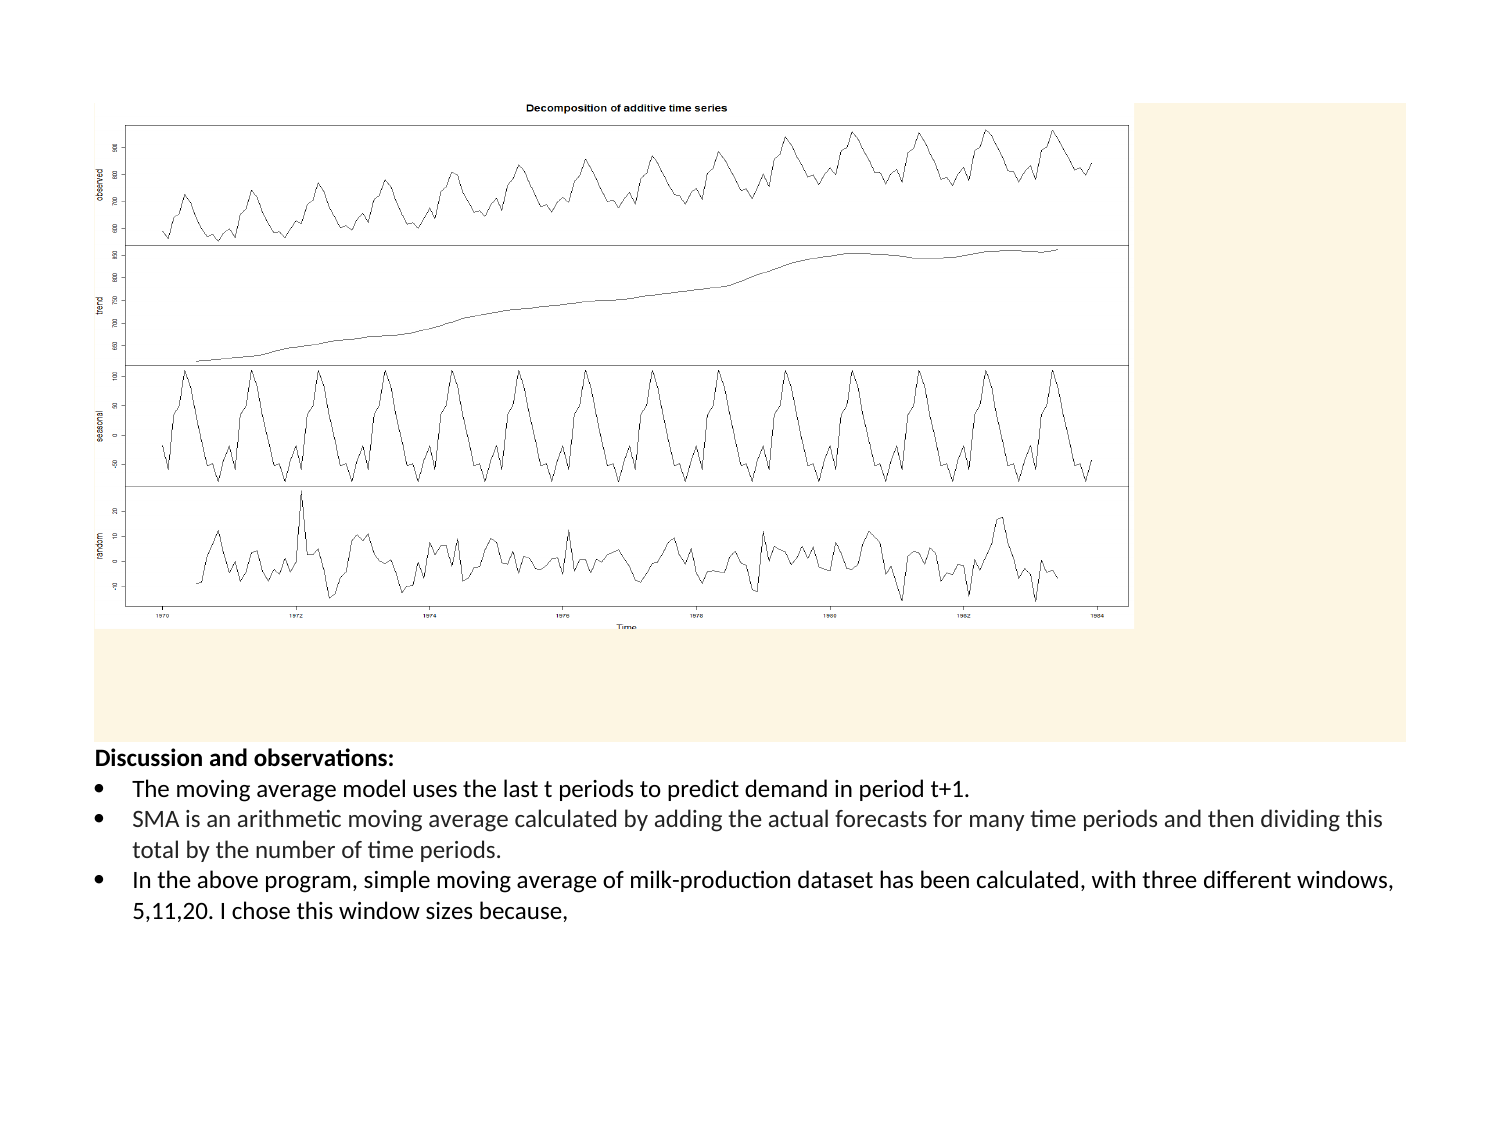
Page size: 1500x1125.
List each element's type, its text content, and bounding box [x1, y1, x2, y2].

text Discussion and observations: [94, 742, 1406, 773]
picture [94, 103, 1135, 629]
list In the above program, simple moving average of milk-production dataset has been calculated, with three different windows, 5,11,20. I chose this window sizes because, [94, 864, 1406, 926]
list The moving average model uses the last t periods to predict demand in period t+1. [94, 773, 1406, 803]
list SMA is an arithmetic moving average calculated by adding the actual forecasts for many time periods and then dividing this total by the number of time periods. [94, 803, 1406, 864]
